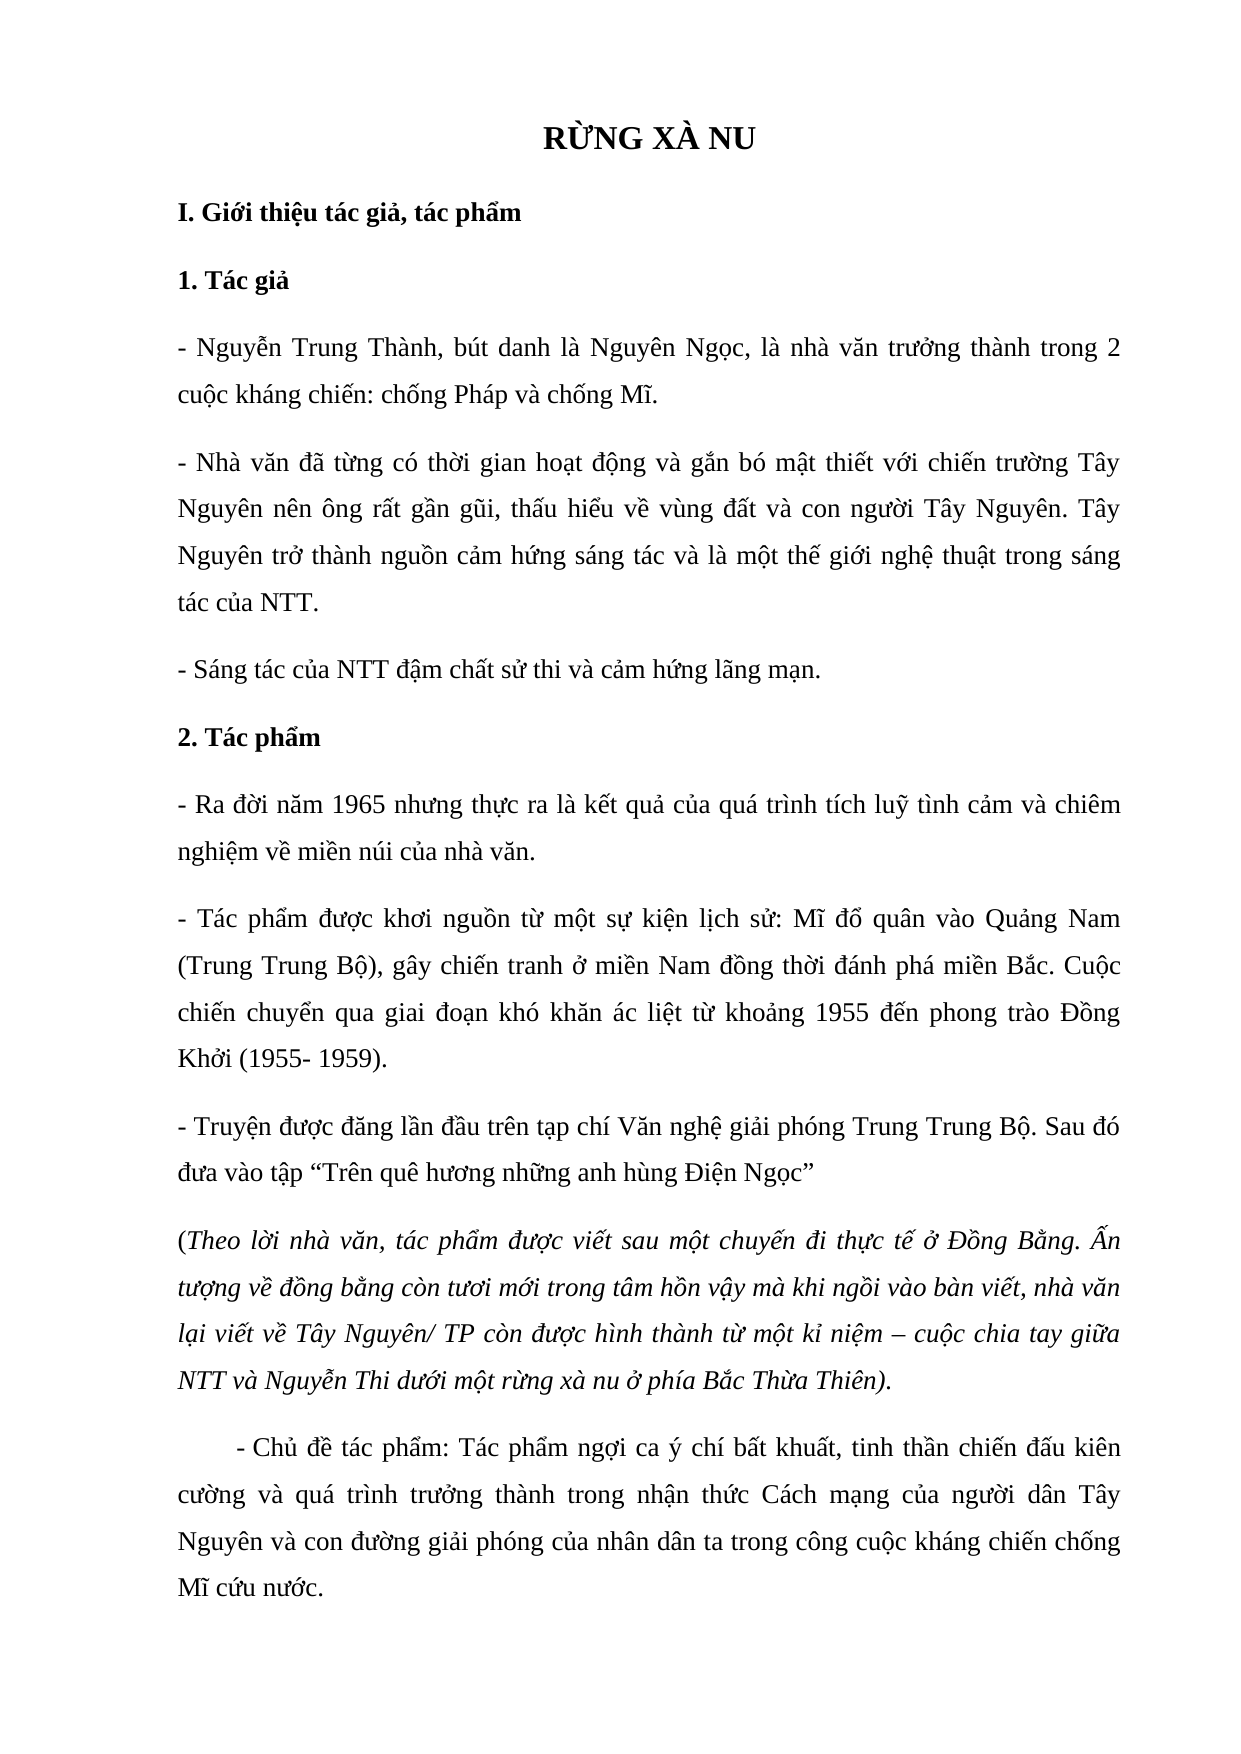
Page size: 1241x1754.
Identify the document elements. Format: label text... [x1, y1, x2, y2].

text - Tác phẩm được khơi nguồn từ một sự kiện lịch sử: Mĩ đổ quân vào Quảng Nam (Trung Trung Bộ), gây chiến tranh ở miền Nam đồng thời đánh phá miền Bắc. Cuộc chiến chuyển qua giai đoạn khó khăn ác liệt từ khoảng 1955 đến phong trào Đồng Khởi (1955- 1959). [177, 902, 1122, 1073]
text 1. Tác giả [177, 264, 1122, 295]
text (Theo lời nhà văn, tác phẩm được viết sau một chuyến đi thực tế ở Đồng Bằng. Ấn tượng về đồng bằng còn tươi mới trong tâm hồn vậy mà khi ngồi vào bàn viết, nhà văn lại viết về Tây Nguyên/ TP còn được hình thành từ một kỉ niệm – cuộc chia tay giữa NTT và Nguyễn Thi dưới một rừng xà nu ở phía Bắc Thừa Thiên). [177, 1224, 1122, 1395]
text - Sáng tác của NTT đậm chất sử thi và cảm hứng lãng mạn. [177, 653, 1122, 684]
text I. Giới thiệu tác giả, tác phẩm [177, 196, 1122, 228]
text - Ra đời năm 1965 nhưng thực ra là kết quả của quá trình tích luỹ tình cảm và chiêm nghiệm về miền núi của nhà văn. [177, 788, 1122, 866]
text - Nhà văn đã từng có thời gian hoạt động và gắn bó mật thiết với chiến trường Tây Nguyên nên ông rất gần gũi, thấu hiểu về vùng đất và con người Tây Nguyên. Tây Nguyên trở thành nguồn cảm hứng sáng tác và là một thế giới nghệ thuật trong sáng tác của NTT. [177, 446, 1122, 617]
text - Truyện được đăng lần đầu trên tạp chí Văn nghệ giải phóng Trung Trung Bộ. Sau đó đưa vào tập “Trên quê hương những anh hùng Điện Ngọc” [177, 1110, 1122, 1188]
text - Nguyễn Trung Thành, bút danh là Nguyên Ngọc, là nhà văn trưởng thành trong 2 cuộc kháng chiến: chống Pháp và chống Mĩ. [177, 331, 1122, 409]
text RỪNG XÀ NU [177, 118, 1122, 156]
list Chủ đề tác phẩm: Tác phẩm ngợi ca ý chí bất khuất, tinh thần chiến đấu kiên cường và quá trình trưởng thành trong nhận thức Cách mạng của người dân Tây Nguyên và con đường giải phóng của nhân dân ta trong công cuộc kháng chiến chống Mĩ cứu nước. [177, 1431, 1122, 1603]
text 2. Tác phẩm [177, 721, 1122, 752]
